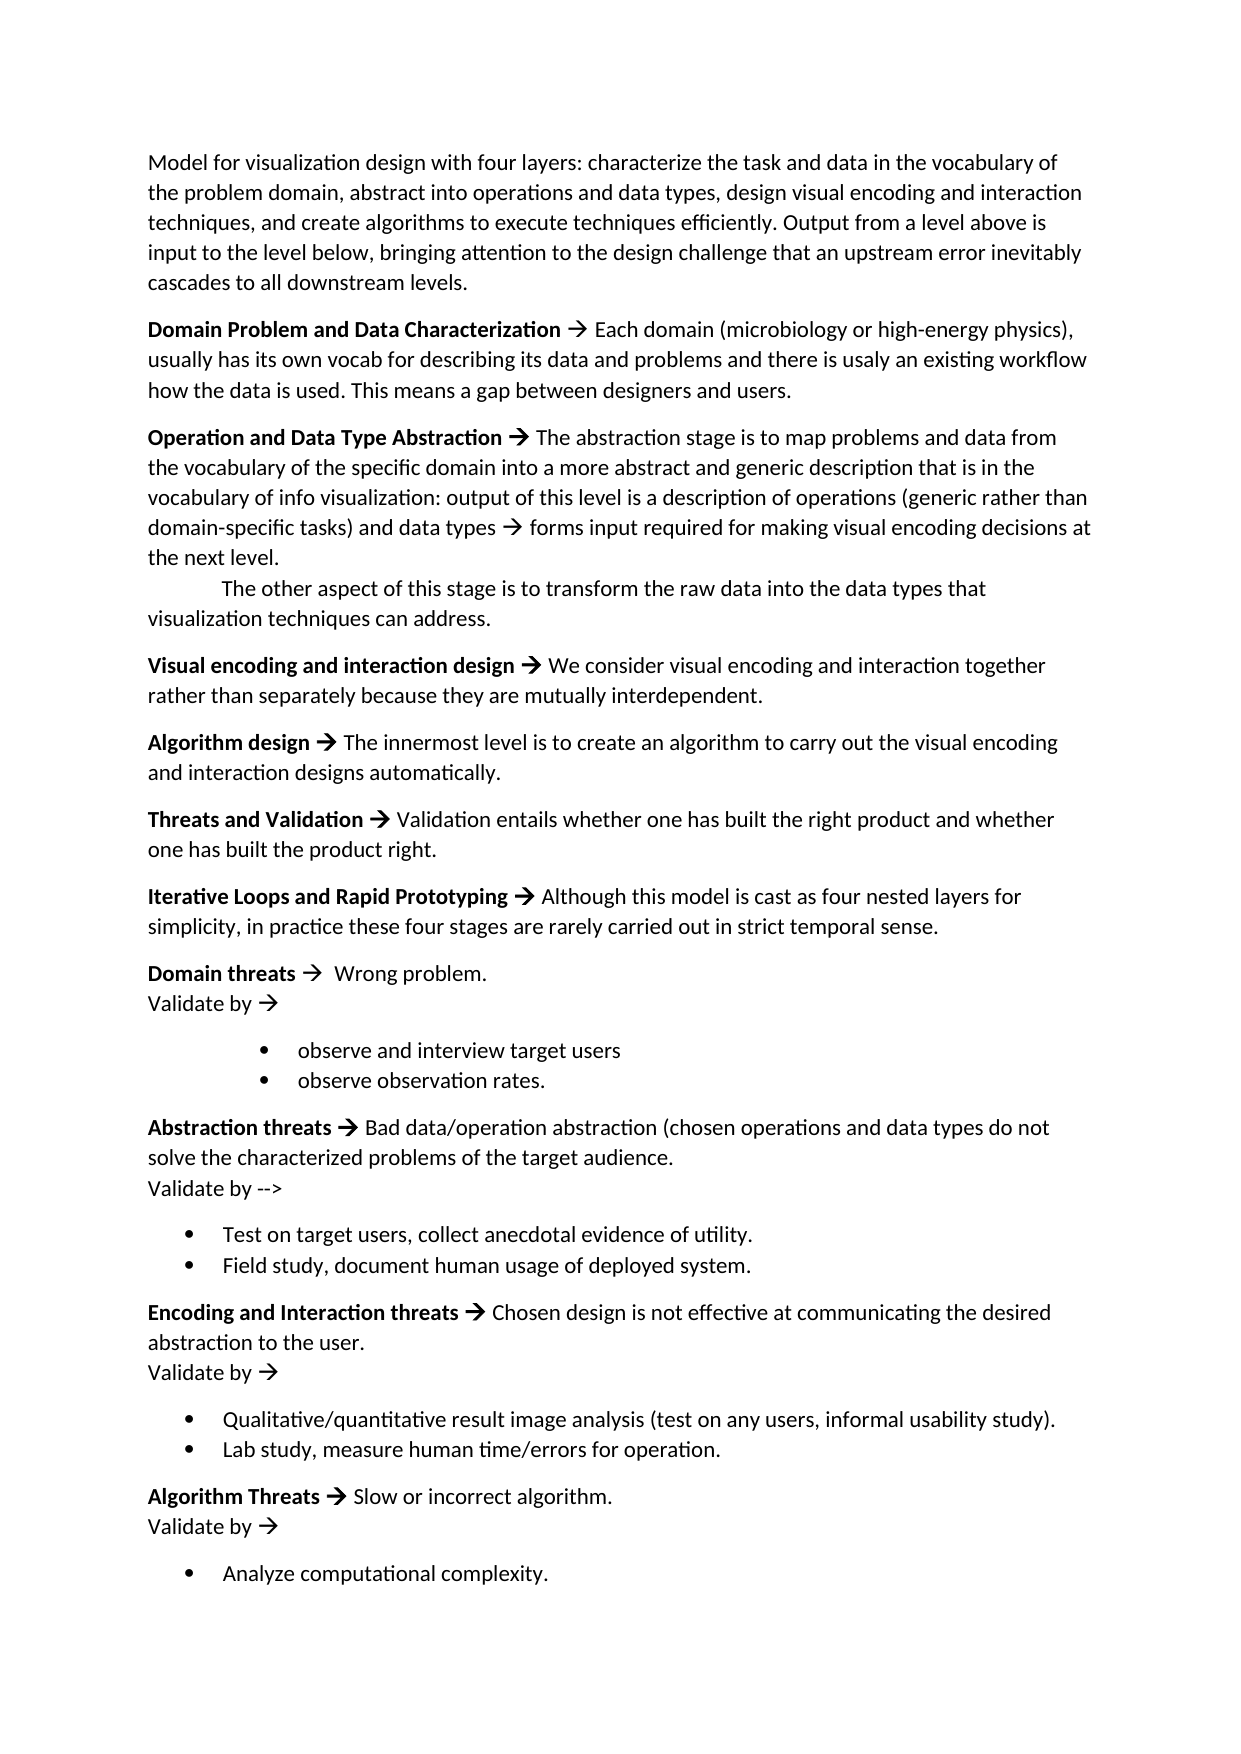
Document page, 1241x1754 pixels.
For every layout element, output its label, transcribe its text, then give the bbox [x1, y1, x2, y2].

text Domain threats Wrong problem. Validate by [148, 959, 1093, 1017]
text Iterative Loops and Rapid Prototyping Although this model is cast as four nested layers for simplicity, in practice these four stages are rarely carried out in strict temporal sense. [148, 882, 1093, 940]
list Qualitative/quantitative result image analysis (test on any users, informal usability study). [185, 1405, 1093, 1433]
list Analyze computational complexity. [185, 1559, 1093, 1587]
text Model for visualization design with four layers: characterize the task and data in the vocabulary of the problem domain, abstract into operations and data types, design visual encoding and interaction techniques, and create algorithms to execute techniques efficiently. Output from a level above is input to the level below, bringing attention to the design challenge that an upstream error inevitably cascades to all downstream levels. [148, 148, 1093, 296]
text Encoding and Interaction threats Chosen design is not effective at communicating the desired abstraction to the user. Validate by [148, 1298, 1093, 1386]
text Domain Problem and Data Characterization Each domain (microbiology or high-energy physics), usually has its own vocab for describing its data and problems and there is usaly an existing workflow how the data is used. This means a gap between designers and users. [148, 315, 1093, 404]
list Lab study, measure human time/errors for operation. [185, 1435, 1093, 1463]
text Algorithm design The innermost level is to create an algorithm to carry out the visual encoding and interaction designs automatically. [148, 728, 1093, 786]
text Visual encoding and interaction design We consider visual encoding and interaction together rather than separately because they are mutually interdependent. [148, 651, 1093, 709]
list Test on target users, collect anecdotal evidence of utility. [185, 1221, 1093, 1248]
text Abstraction threats Bad data/operation abstraction (chosen operations and data types do not solve the characterized problems of the target audience. Validate by --> [148, 1113, 1093, 1202]
list Field study, document human usage of deployed system. [185, 1251, 1093, 1279]
list observe and interview target users [260, 1036, 1093, 1064]
text Threats and Validation Validation entails whether one has built the right product and whether one has built the product right. [148, 805, 1093, 863]
text Algorithm Threats Slow or incorrect algorithm. Validate by [148, 1482, 1093, 1540]
list observe observation rates. [260, 1066, 1093, 1094]
text Operation and Data Type Abstraction The abstraction stage is to map problems and data from the vocabulary of the specific domain into a more abstract and generic description that is in the vocabulary of info visualization: output of this level is a description of operations (generic rather than domain-specific tasks) and data types forms input required for making visual encoding decisions at the next level. The other aspect of this stage is to transform the raw data into the data types that visualization techniques can address. [148, 423, 1093, 632]
